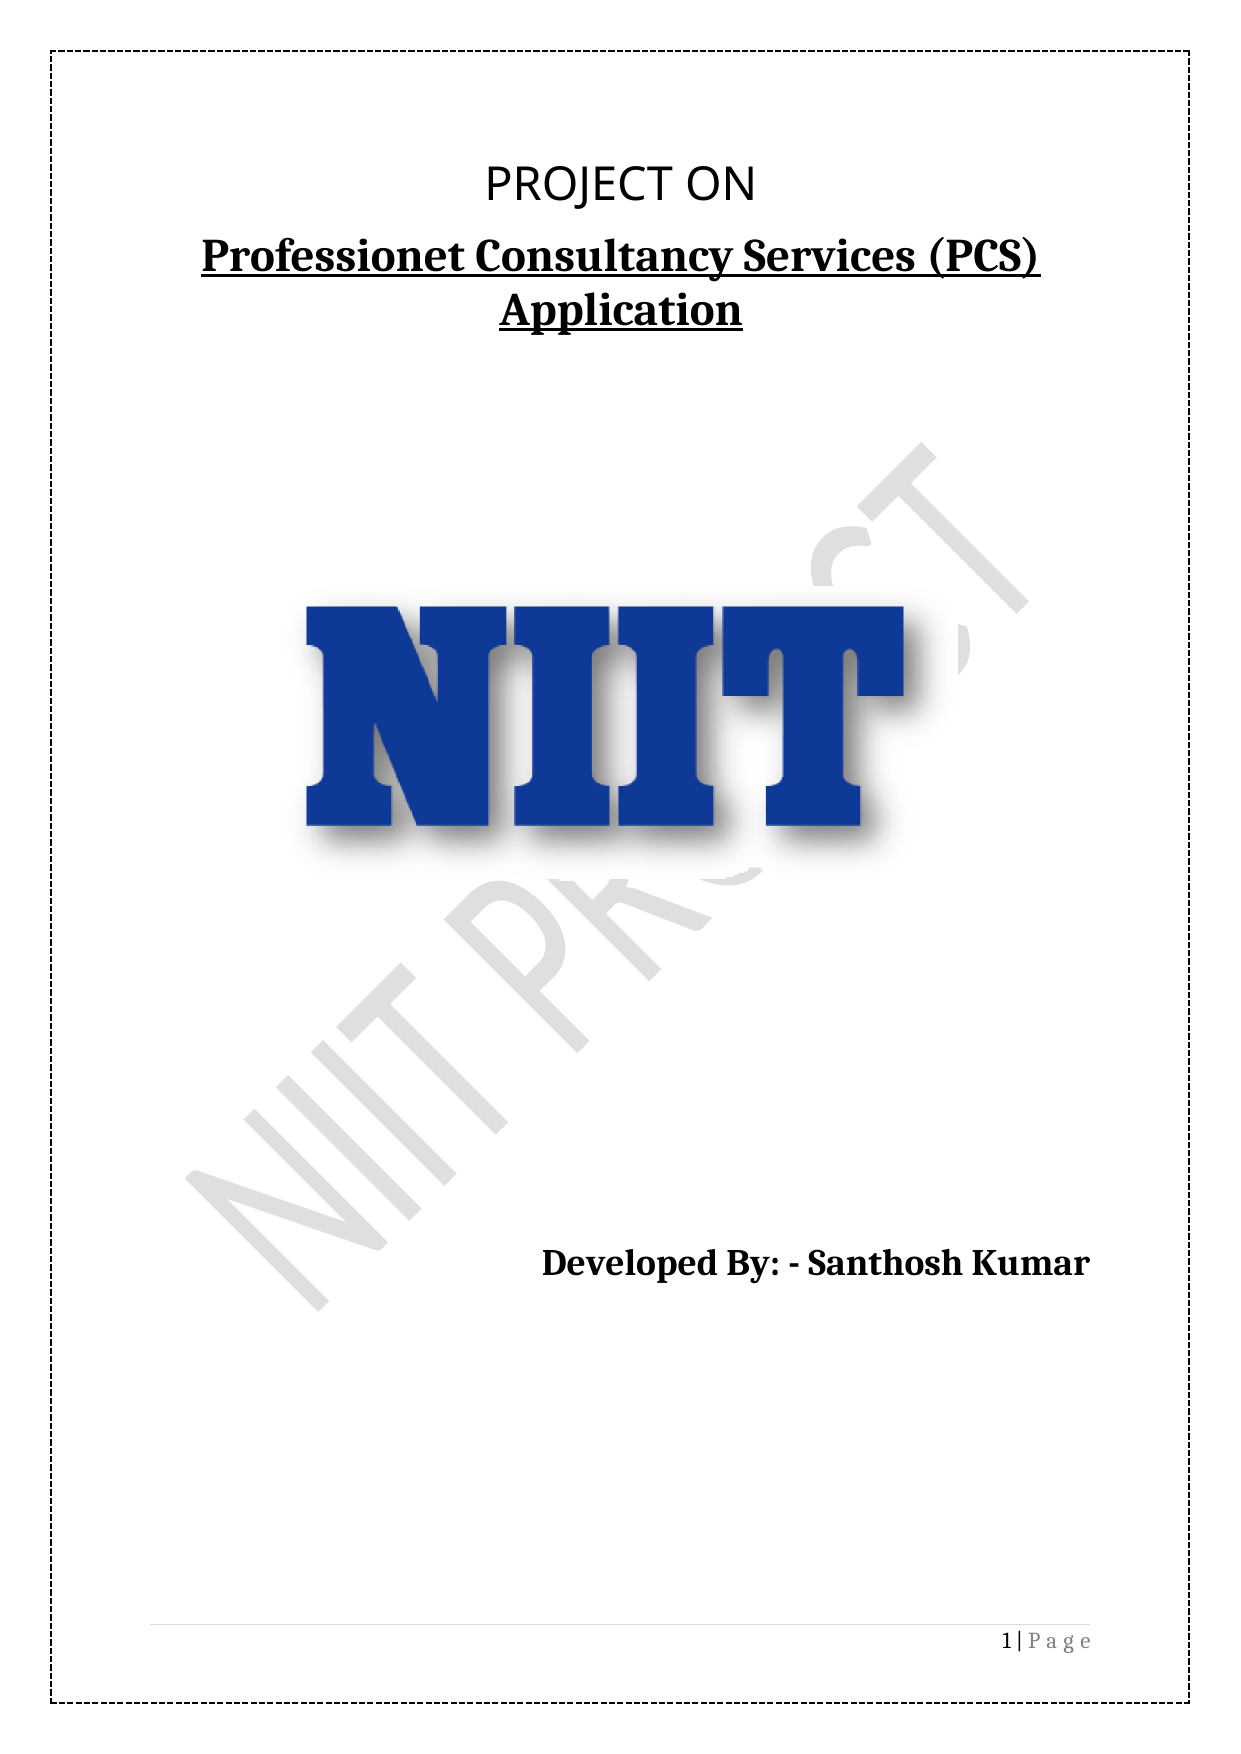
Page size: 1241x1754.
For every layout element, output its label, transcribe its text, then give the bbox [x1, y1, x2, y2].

text Professionet Consultancy Services (PCS) Application [152, 229, 1090, 337]
picture [282, 588, 958, 875]
text PROJECT ON [151, 150, 1090, 214]
text Developed By: - Santhosh Kumar [152, 1241, 1090, 1284]
